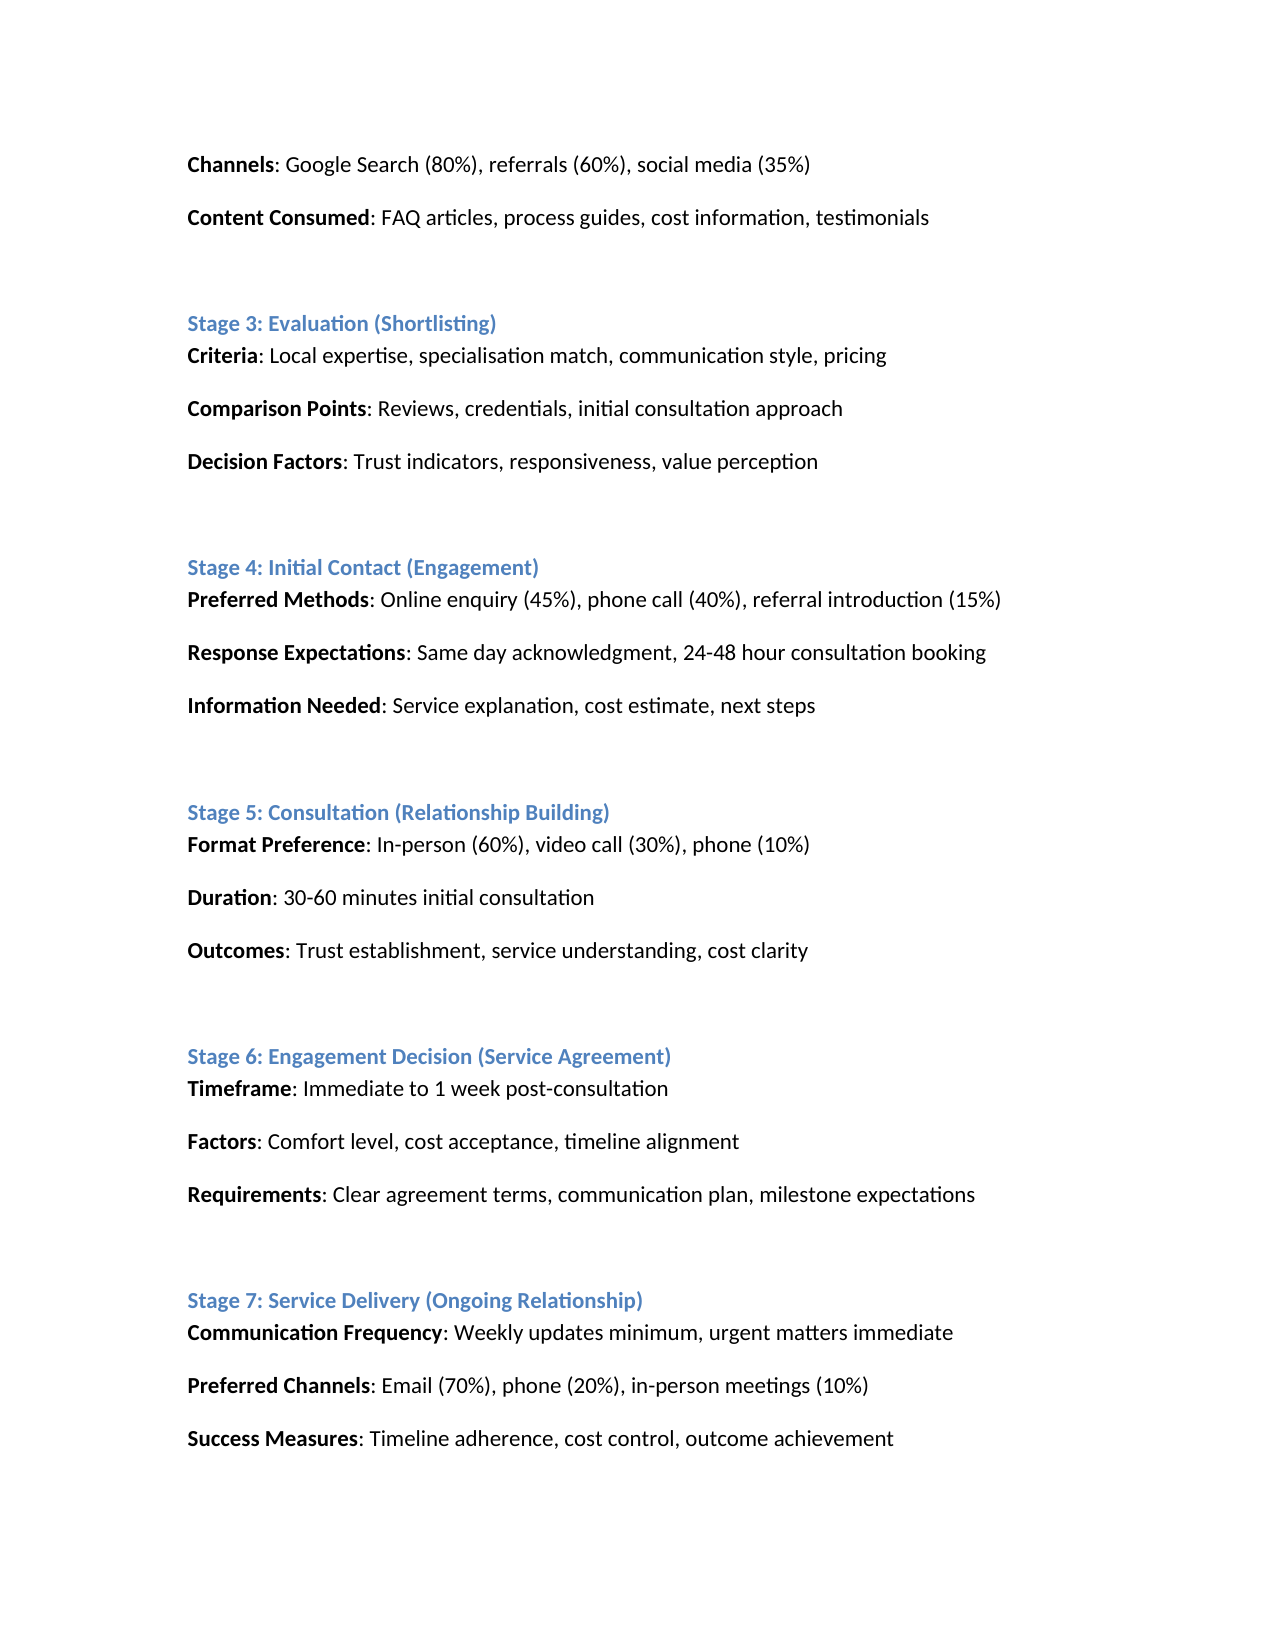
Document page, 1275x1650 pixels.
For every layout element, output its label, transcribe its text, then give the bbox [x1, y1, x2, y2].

text Requirements: Clear agreement terms, communication plan, milestone expectations [187, 1180, 1087, 1208]
subtitle Stage 3: Evaluation (Shortlisting) [187, 309, 1087, 337]
text Success Measures: Timeline adherence, cost control, outcome achievement [187, 1424, 1087, 1452]
text Preferred Channels: Email (70%), phone (20%), in-person meetings (10%) [187, 1371, 1087, 1399]
text Communication Frequency: Weekly updates minimum, urgent matters immediate [187, 1318, 1087, 1346]
text Format Preference: In-person (60%), video call (30%), phone (10%) [187, 830, 1087, 858]
text Outcomes: Trust establishment, service understanding, cost clarity [187, 936, 1087, 964]
text Factors: Comfort level, cost acceptance, timeline alignment [187, 1127, 1087, 1155]
text Duration: 30-60 minutes initial consultation [187, 883, 1087, 911]
subtitle Stage 6: Engagement Decision (Service Agreement) [187, 1042, 1087, 1070]
subtitle Stage 4: Initial Contact (Engagement) [187, 553, 1087, 581]
text Preferred Methods: Online enquiry (45%), phone call (40%), referral introduction (15%) [187, 586, 1087, 613]
text Comparison Points: Reviews, credentials, initial consultation approach [187, 394, 1087, 422]
text Channels: Google Search (80%), referrals (60%), social media (35%) [187, 150, 1087, 178]
subtitle Stage 5: Consultation (Relationship Building) [187, 798, 1087, 826]
text Content Consumed: FAQ articles, process guides, cost information, testimonials [187, 203, 1087, 231]
text Response Expectations: Same day acknowledgment, 24-48 hour consultation booking [187, 638, 1087, 667]
subtitle Stage 7: Service Delivery (Ongoing Relationship) [187, 1286, 1087, 1314]
text Timeframe: Immediate to 1 week post-consultation [187, 1074, 1087, 1102]
text Criteria: Local expertise, specialisation match, communication style, pricing [187, 341, 1087, 369]
text Information Needed: Service explanation, cost estimate, next steps [187, 692, 1087, 719]
text Decision Factors: Trust indicators, responsiveness, value perception [187, 447, 1087, 475]
